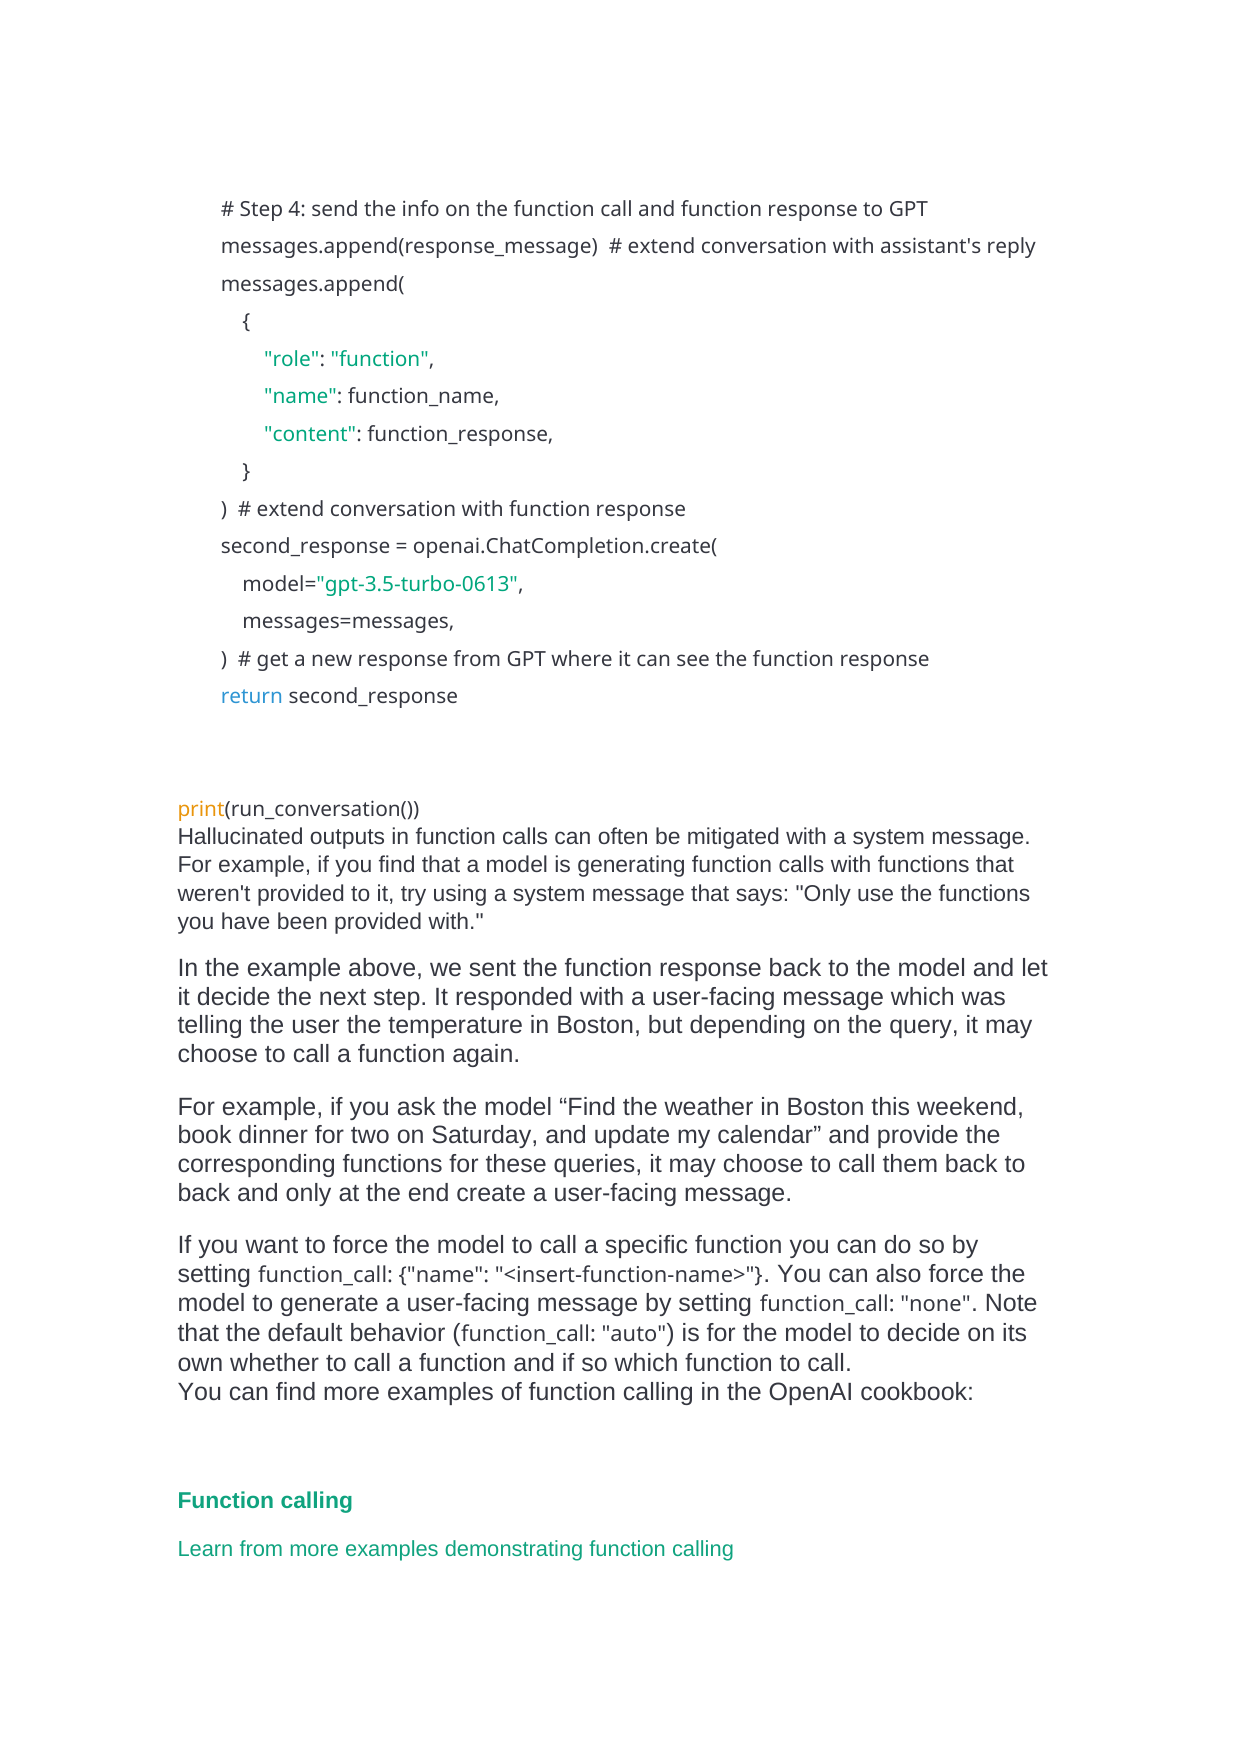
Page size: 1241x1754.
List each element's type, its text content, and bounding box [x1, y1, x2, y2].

text For example, if you ask the model “Find the weather in Boston this weekend, book dinner for two on Saturday, and update my calendar” and provide the corresponding functions for these queries, it may choose to call them back to back and only at the end create a user-facing message. [177, 1091, 1063, 1206]
text Learn from more examples demonstrating function calling [177, 1530, 1063, 1561]
text Hallucinated outputs in function calls can often be mitigated with a system message. For example, if you find that a model is generating function calls with functions that weren't provided to it, try using a system message that says: "Only use the functions you have been provided with." [177, 823, 1063, 934]
text ) # extend conversation with function response [177, 485, 1063, 523]
text return second_response [177, 673, 1063, 710]
text { [177, 298, 1063, 335]
text You can find more examples of function calling in the OpenAI cookbook: [177, 1377, 1063, 1406]
text messages=messages, [177, 598, 1063, 635]
text second_response = openai.ChatCompletion.create( [177, 523, 1063, 560]
text messages.append( [177, 260, 1063, 298]
text In the example above, we sent the function response back to the model and let it decide the next step. It responded with a user-facing message which was telling the user the temperature in Boston, but depending on the query, it may choose to call a function again. [177, 953, 1063, 1068]
text "content": function_response, [177, 410, 1063, 448]
text # Step 4: send the info on the function call and function response to GPT [177, 185, 1063, 223]
text "name": function_name, [177, 373, 1063, 410]
text messages.append(response_message) # extend conversation with assistant's reply [177, 223, 1063, 260]
text "role": "function", [177, 335, 1063, 373]
text model="gpt-3.5-turbo-0613", [177, 560, 1063, 598]
text Function calling [177, 1476, 1063, 1513]
text ) # get a new response from GPT where it can see the function response [177, 635, 1063, 673]
text If you want to force the model to call a specific function you can do so by setting function_call: {"name": "<insert-function-name>"}. You can also force the model to generate a user-facing message by setting function_call: "none". Note that the default behavior (function_call: "auto") is for the model to decide on its own whether to call a function and if so which function to call. [177, 1230, 1063, 1377]
text } [177, 448, 1063, 485]
text print(run_conversation()) [177, 785, 1063, 823]
